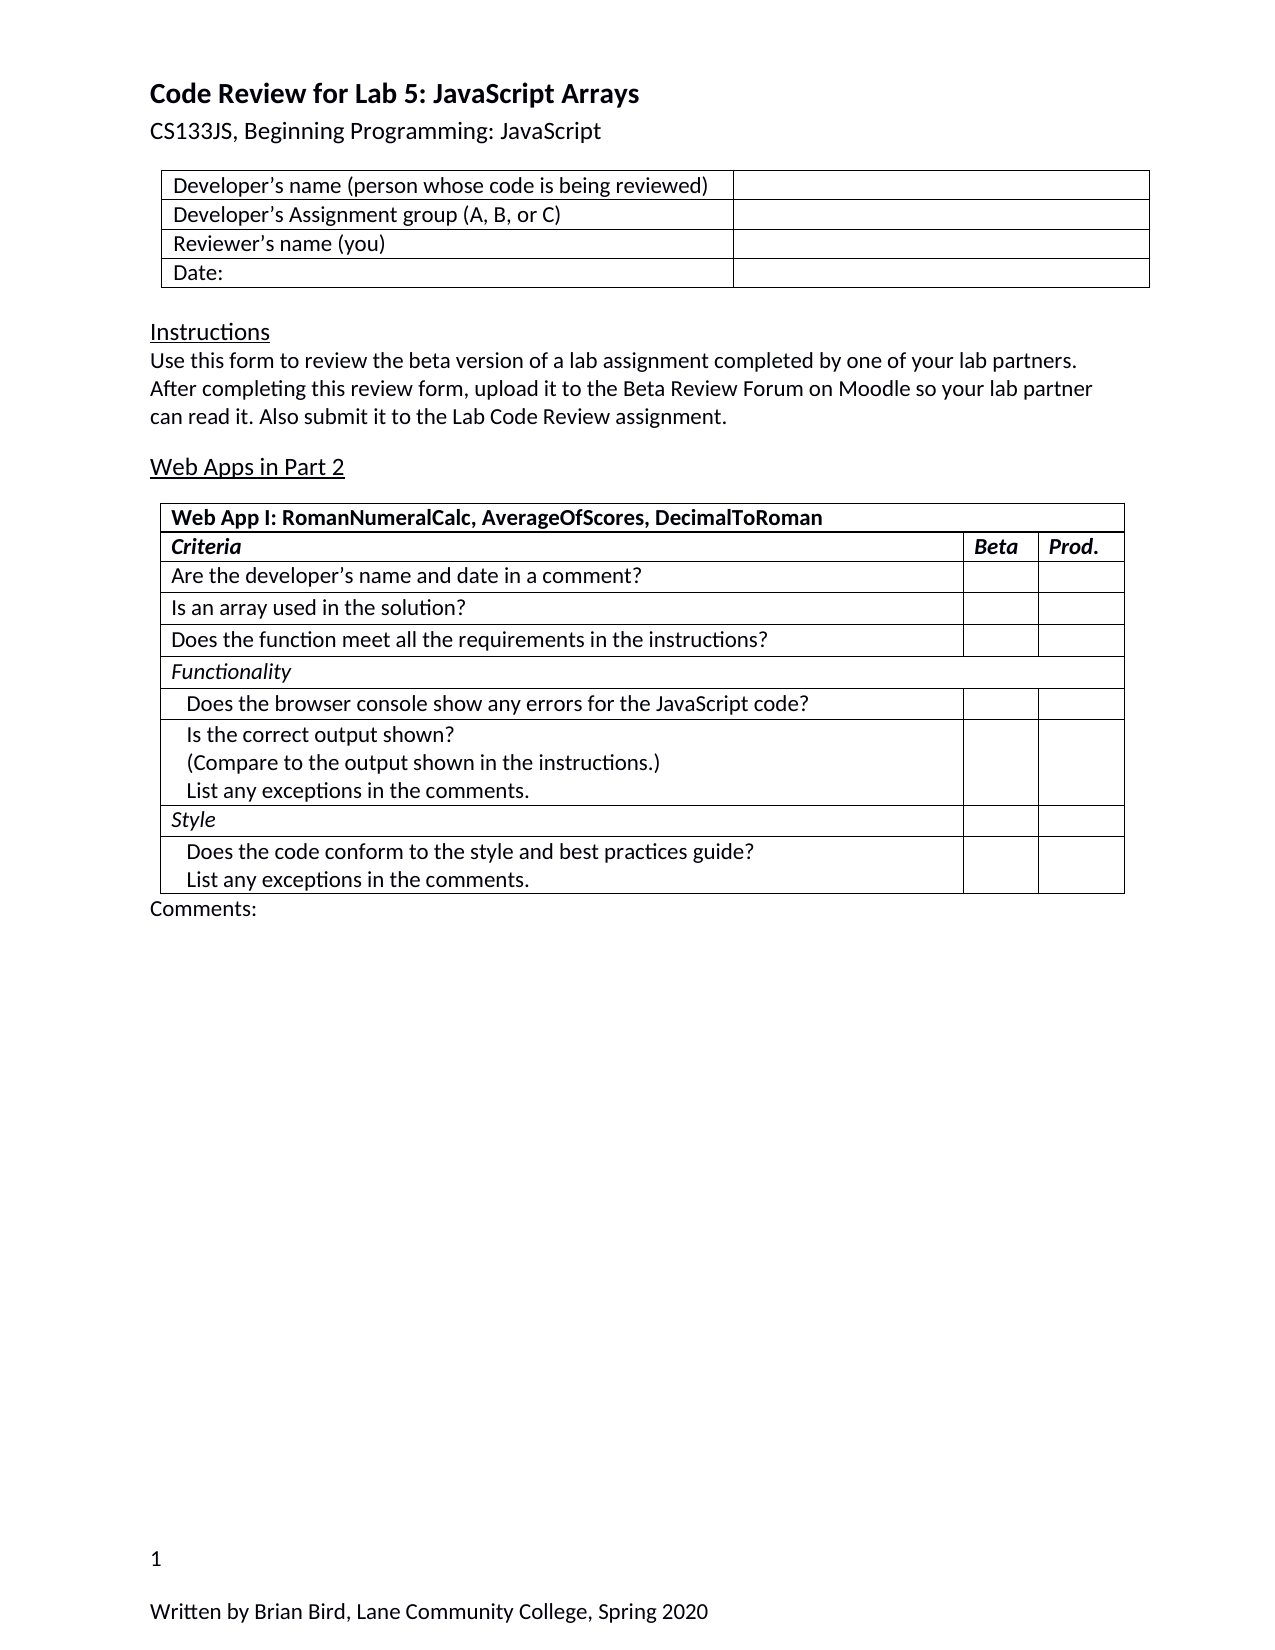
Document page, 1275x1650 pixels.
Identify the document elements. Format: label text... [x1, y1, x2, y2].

table_cell Prod. [1039, 533, 1124, 561]
table_header Web App I: RomanNumeralCalc, AverageOfScores, DecimalToRoman [161, 504, 1124, 531]
table_cell Does the code conform to the style and best practices guide? List any exceptions in the comments. [161, 837, 963, 893]
table_cell [1039, 837, 1124, 893]
table_cell [964, 593, 1038, 624]
table_cell [964, 720, 1038, 804]
text Instructions Use this form to review the beta version of a lab assignment completed by one of your lab partners. After completing this review form, upload it to the Beta Review Forum on Moodle so your lab partner can read it. Also submit it to the Lab Code Review assignment. [150, 288, 1125, 430]
table_header [734, 171, 1149, 199]
table_cell Is an array used in the solution? [161, 593, 963, 624]
table_cell Are the developer’s name and date in a comment? [161, 562, 963, 592]
table_cell [1039, 625, 1124, 656]
table_cell [964, 625, 1038, 656]
table_cell [1039, 562, 1124, 592]
table_cell Developer’s Assignment group (A, B, or C) [162, 200, 733, 228]
table_cell Criteria [161, 533, 963, 561]
table_cell Reviewer’s name (you) [162, 230, 733, 257]
table_cell Functionality [161, 657, 1124, 688]
table_cell Beta [964, 533, 1038, 561]
table_cell [964, 806, 1038, 836]
table_cell [734, 259, 1149, 287]
text Web Apps in Part 2 [150, 451, 1125, 482]
text Comments: [150, 894, 1125, 922]
table_cell [1039, 806, 1124, 836]
table_cell [964, 837, 1038, 893]
table_cell Is the correct output shown? (Compare to the output shown in the instructions.) List any exceptions in the comments. [161, 720, 963, 804]
table_cell [1039, 720, 1124, 804]
table_cell [734, 200, 1149, 228]
table_cell Does the function meet all the requirements in the instructions? [161, 625, 963, 656]
table_cell [1039, 593, 1124, 624]
table_cell [1039, 689, 1124, 719]
table_cell Does the browser console show any errors for the JavaScript code? [161, 689, 963, 719]
table_cell [964, 689, 1038, 719]
table_cell [734, 230, 1149, 257]
table_cell Style [161, 806, 963, 836]
table_cell [964, 562, 1038, 592]
table_cell Date: [162, 259, 733, 287]
table_header Developer’s name (person whose code is being reviewed) [162, 171, 733, 199]
